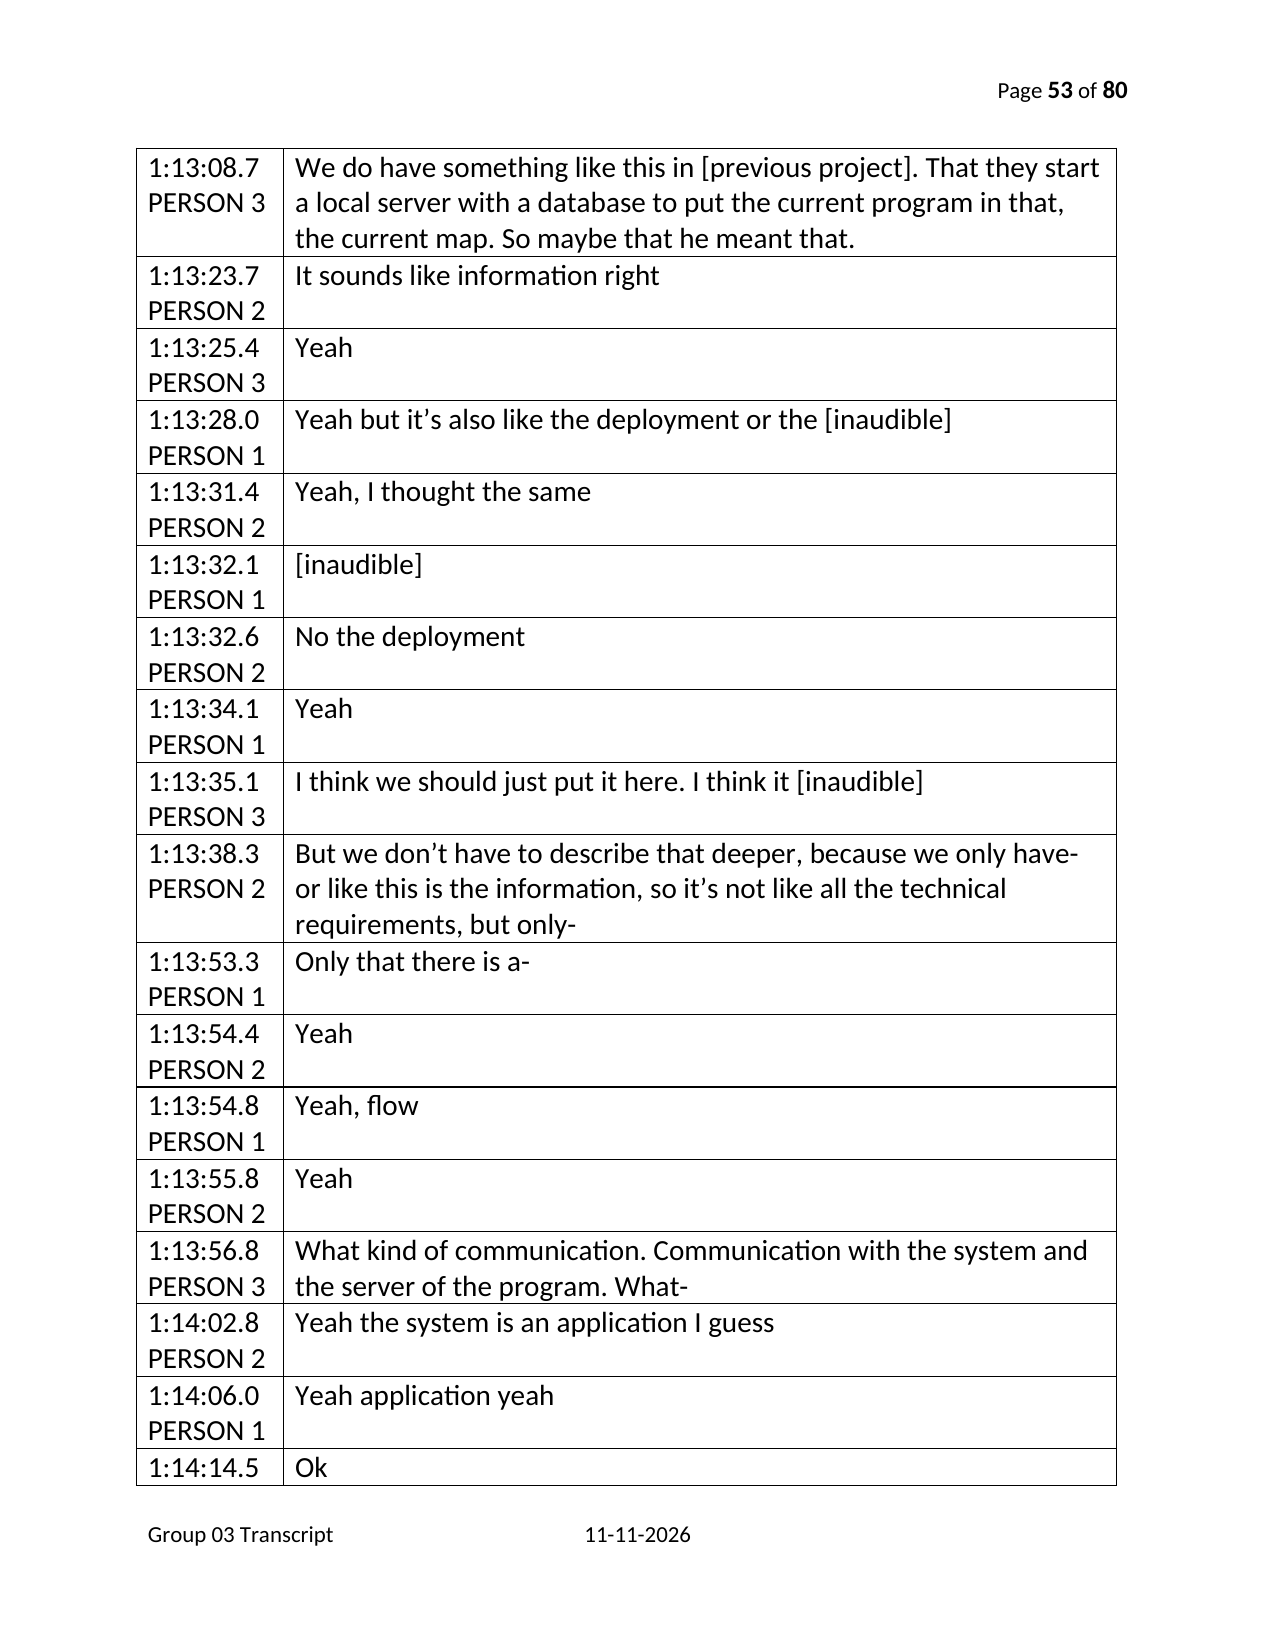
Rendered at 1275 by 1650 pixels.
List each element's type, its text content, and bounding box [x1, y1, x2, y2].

table_cell 1:13:31.4 PERSON 2 [137, 474, 283, 545]
table_cell Ok [284, 1449, 1116, 1484]
table_cell Yeah, I thought the same [284, 474, 1116, 545]
table_cell 1:13:53.3 PERSON 1 [137, 943, 283, 1014]
table_cell It sounds like information right [284, 257, 1116, 328]
table_cell 1:13:56.8 PERSON 3 [137, 1232, 283, 1303]
table_cell Yeah [284, 1015, 1116, 1086]
table_cell 1:14:14.5 PERSON 2 [137, 1449, 283, 1484]
table_cell Only that there is a- [284, 943, 1116, 1014]
table_cell I think we should just put it here. I think it [inaudible] [284, 763, 1116, 834]
table_cell 1:13:54.8 PERSON 1 [137, 1088, 283, 1159]
table_cell 1:13:32.1 PERSON 1 [137, 546, 283, 617]
table_cell 1:13:35.1 PERSON 3 [137, 763, 283, 834]
table_cell 1:14:02.8 PERSON 2 [137, 1304, 283, 1376]
table_cell Yeah [284, 329, 1116, 400]
table_cell 1:13:25.4 PERSON 3 [137, 329, 283, 400]
table_cell [inaudible] [284, 546, 1116, 617]
table_cell Yeah [284, 1160, 1116, 1231]
table_cell Yeah but it’s also like the deployment or the [inaudible] [284, 401, 1116, 472]
table_cell 1:13:23.7 PERSON 2 [137, 257, 283, 328]
table_cell 1:13:28.0 PERSON 1 [137, 401, 283, 472]
table_cell Yeah the system is an application I guess [284, 1304, 1116, 1376]
table_cell Yeah, flow [284, 1088, 1116, 1159]
table_cell 1:13:08.7 PERSON 3 [137, 149, 283, 256]
table_cell 1:13:54.4 PERSON 2 [137, 1015, 283, 1086]
table_cell 1:13:32.6 PERSON 2 [137, 618, 283, 689]
table_cell What kind of communication. Communication with the system and the server of the program. What- [284, 1232, 1116, 1303]
table_cell Yeah [284, 690, 1116, 762]
table_cell 1:13:38.3 PERSON 2 [137, 835, 283, 942]
table_cell No the deployment [284, 618, 1116, 689]
table_cell Yeah application yeah [284, 1377, 1116, 1448]
table_cell But we don’t have to describe that deeper, because we only have- or like this is the information, so it’s not like all the technical requirements, but only- [284, 835, 1116, 942]
table_cell We do have something like this in [previous project]. That they start a local server with a database to put the current program in that, the current map. So maybe that he meant that. [284, 149, 1116, 256]
table_cell 1:13:55.8 PERSON 2 [137, 1160, 283, 1231]
table_cell 1:13:34.1 PERSON 1 [137, 690, 283, 762]
table_cell 1:14:06.0 PERSON 1 [137, 1377, 283, 1448]
